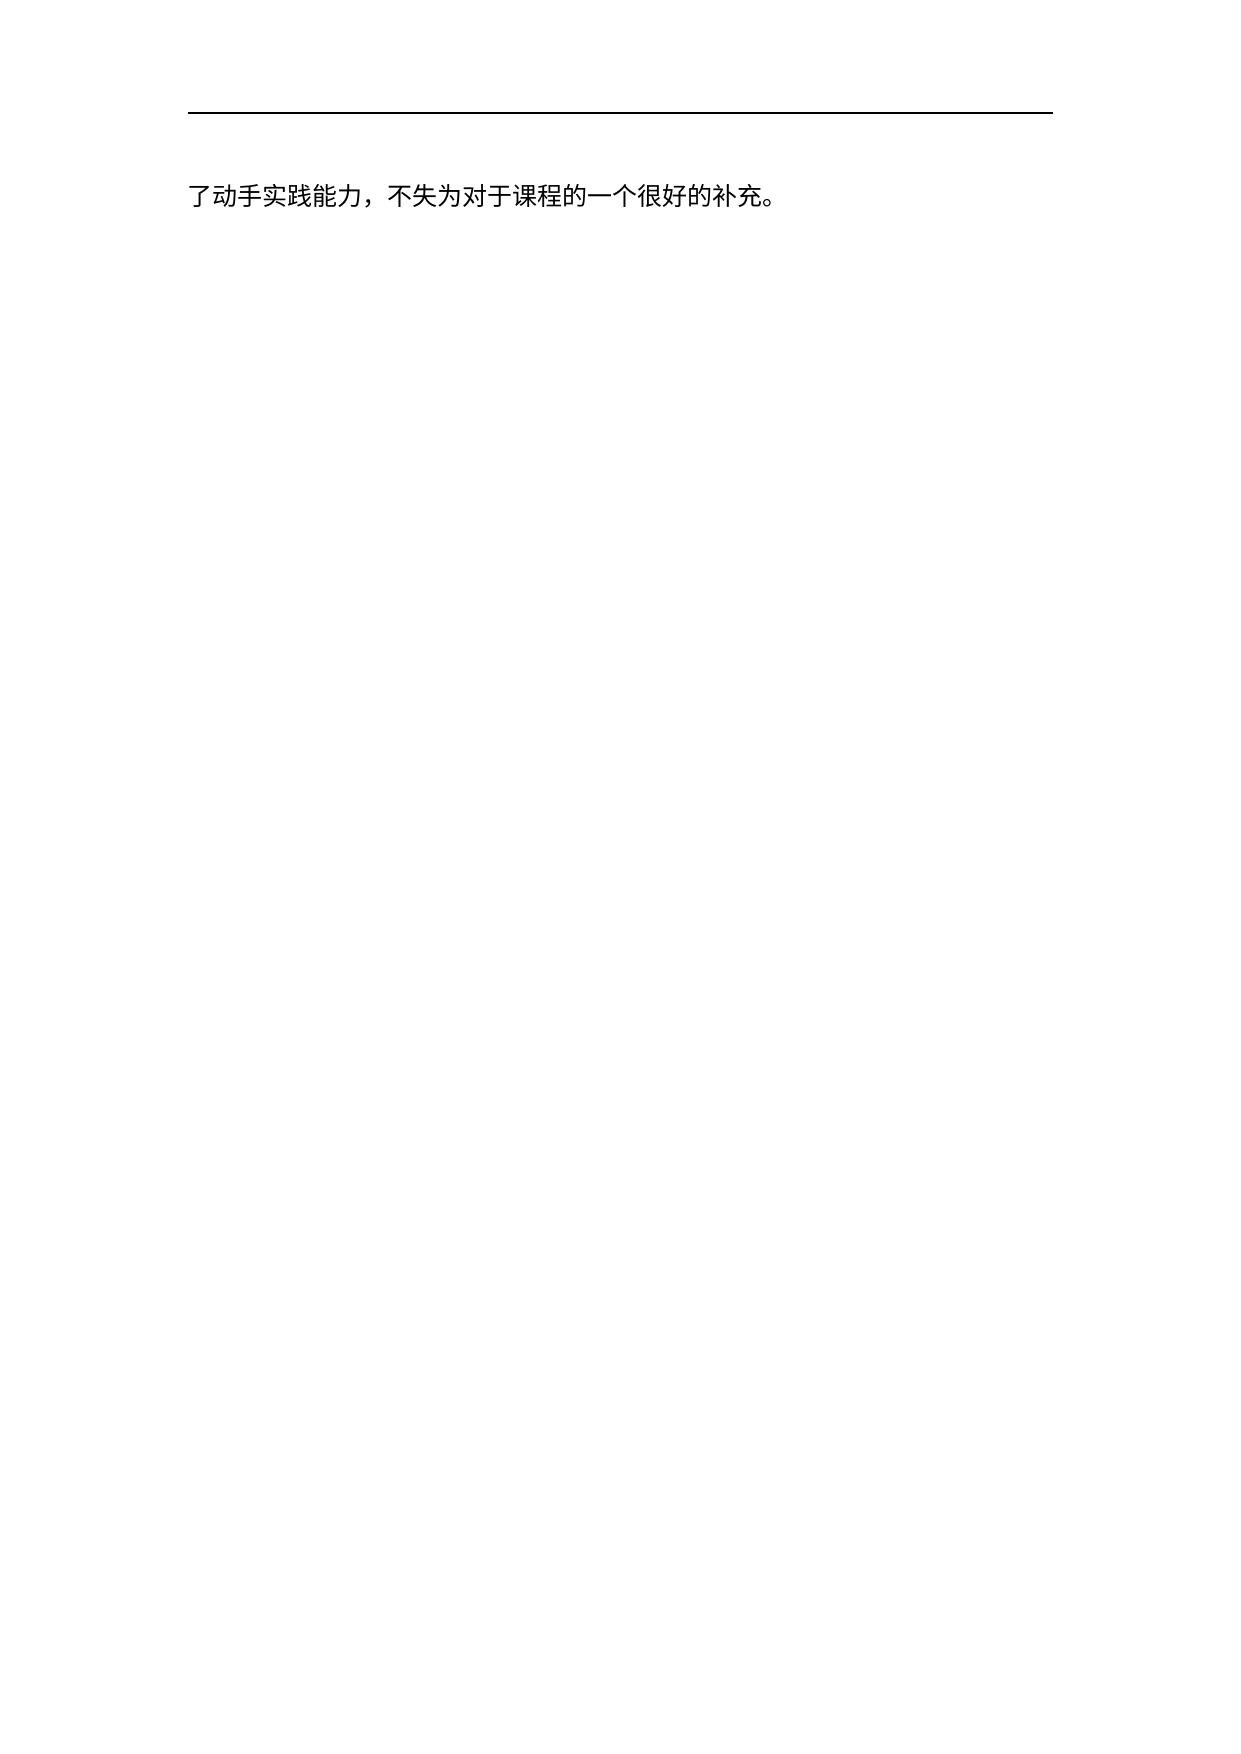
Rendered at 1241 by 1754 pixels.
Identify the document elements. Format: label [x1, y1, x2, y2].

text [187, 162, 1053, 227]
